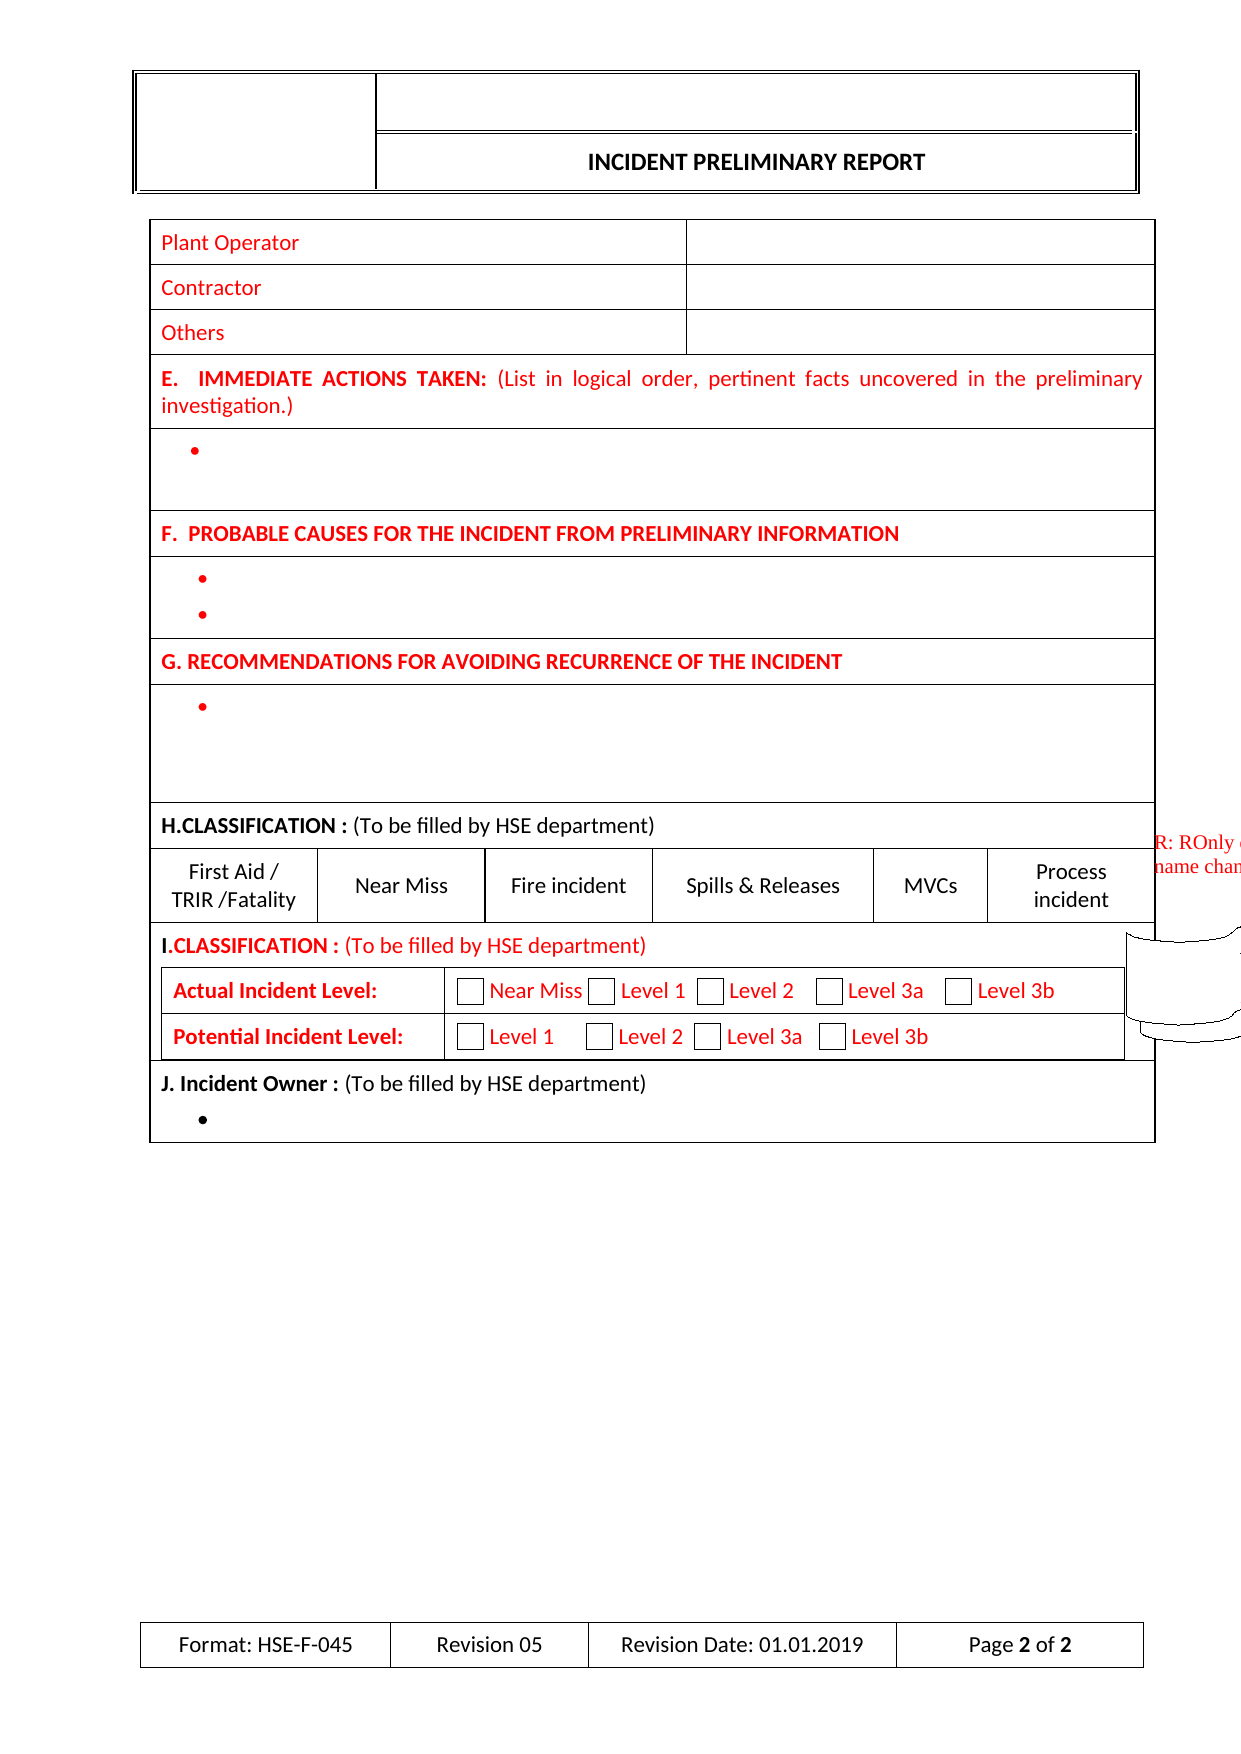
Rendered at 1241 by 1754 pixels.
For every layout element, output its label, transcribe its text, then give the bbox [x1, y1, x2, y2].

table_cell J. Incident Owner : (To be filled by HSE department) [151, 1061, 1154, 1142]
table_cell Process incident [988, 849, 1154, 922]
table_cell H.CLASSIFICATION : (To be filled by HSE department) [151, 803, 1154, 848]
table_cell Others [151, 310, 686, 354]
table_cell MVCs [874, 849, 987, 922]
table_cell Spills & Releases [653, 849, 873, 922]
table_cell [687, 265, 1154, 309]
table_cell F. PROBABLE CAUSES FOR THE INCIDENT FROM PRELIMINARY INFORMATION [151, 511, 1154, 556]
table_cell I.CLASSIFICATION : (To be filled by HSE department) [151, 923, 1154, 1060]
table_cell E. IMMEDIATE ACTIONS TAKEN: (List in logical order, pertinent facts uncovered in the preliminary investigation.) [151, 355, 1154, 428]
table_cell [687, 220, 1154, 264]
table_cell [151, 557, 1154, 638]
table_cell [151, 685, 1154, 802]
table_cell [687, 310, 1154, 354]
table_cell Near Miss [318, 849, 484, 922]
table_cell G. RECOMMENDATIONS FOR AVOIDING RECURRENCE OF THE INCIDENT [151, 639, 1154, 684]
table_cell Contractor [151, 265, 686, 309]
table_cell First Aid / TRIR /Fatality [151, 849, 317, 922]
table_cell Plant Operator [151, 220, 686, 264]
table_cell [151, 429, 1154, 510]
table_cell Fire incident [486, 849, 652, 922]
